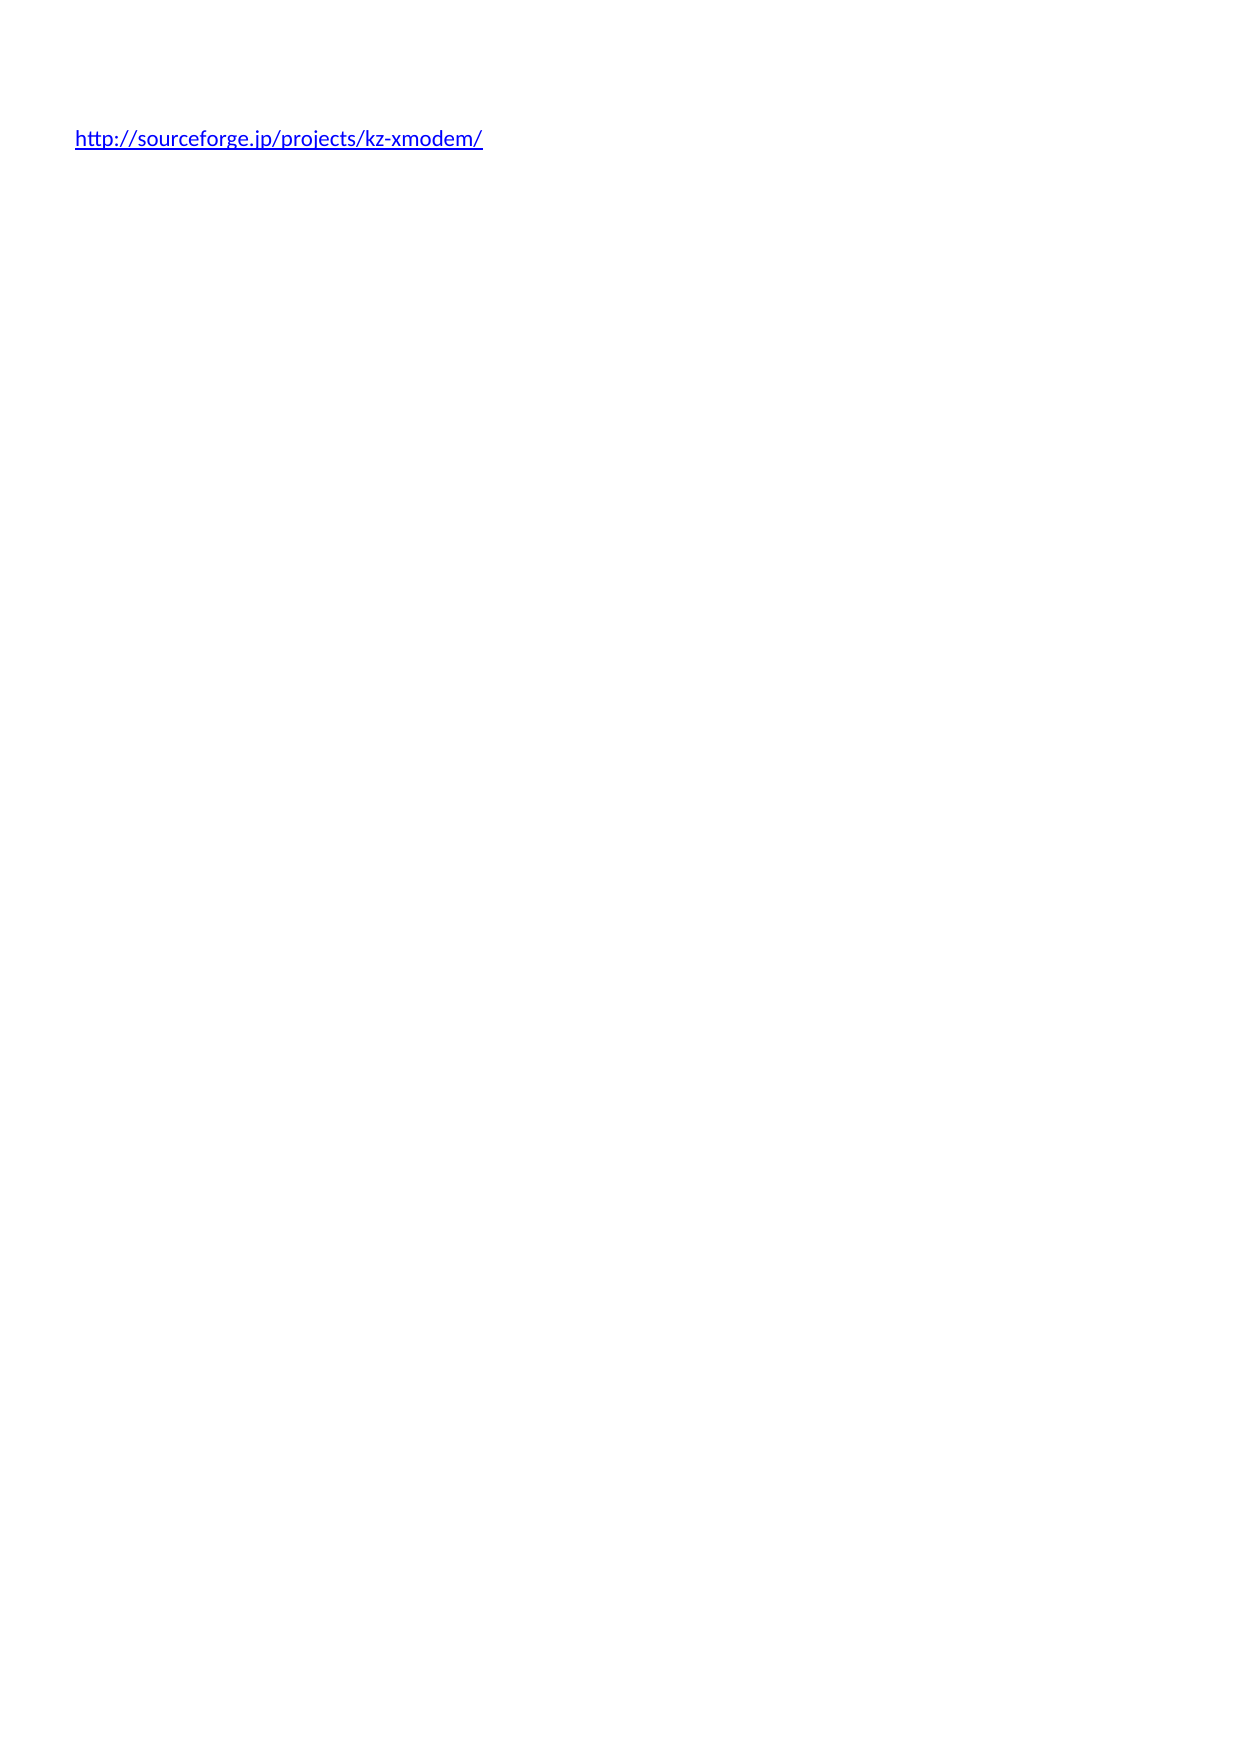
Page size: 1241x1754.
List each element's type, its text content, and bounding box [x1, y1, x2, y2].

text http://sourceforge.jp/projects/kz-xmodem/ [75, 119, 1165, 157]
